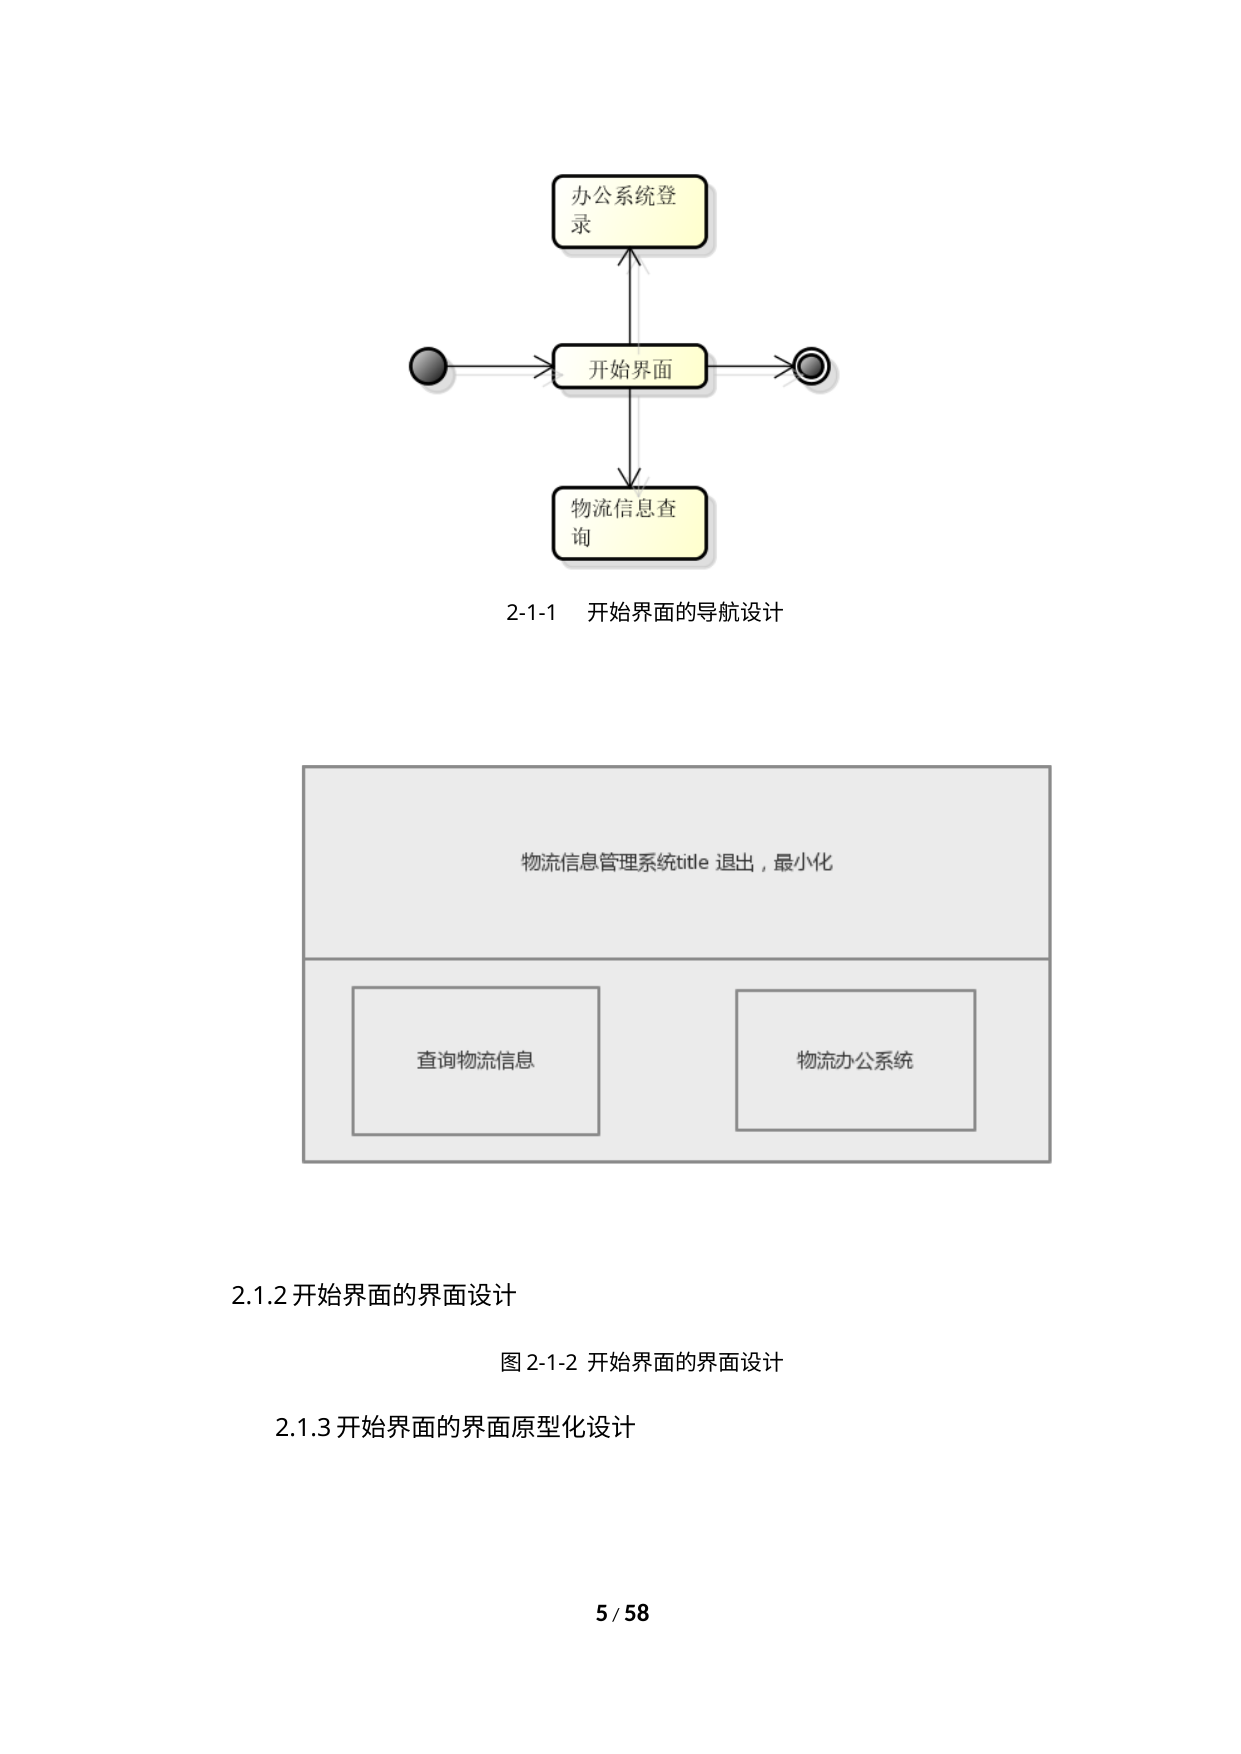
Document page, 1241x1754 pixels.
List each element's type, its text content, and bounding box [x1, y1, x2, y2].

picture [232, 695, 1098, 1210]
text 2.1.3开始界面的界面原型化设计 [187, 1393, 1053, 1458]
text 图2-1-2 开始界面的界面设计 [231, 1344, 1053, 1377]
picture [394, 158, 846, 576]
text 2-1-1 开始界面的导航设计 [231, 594, 1053, 627]
